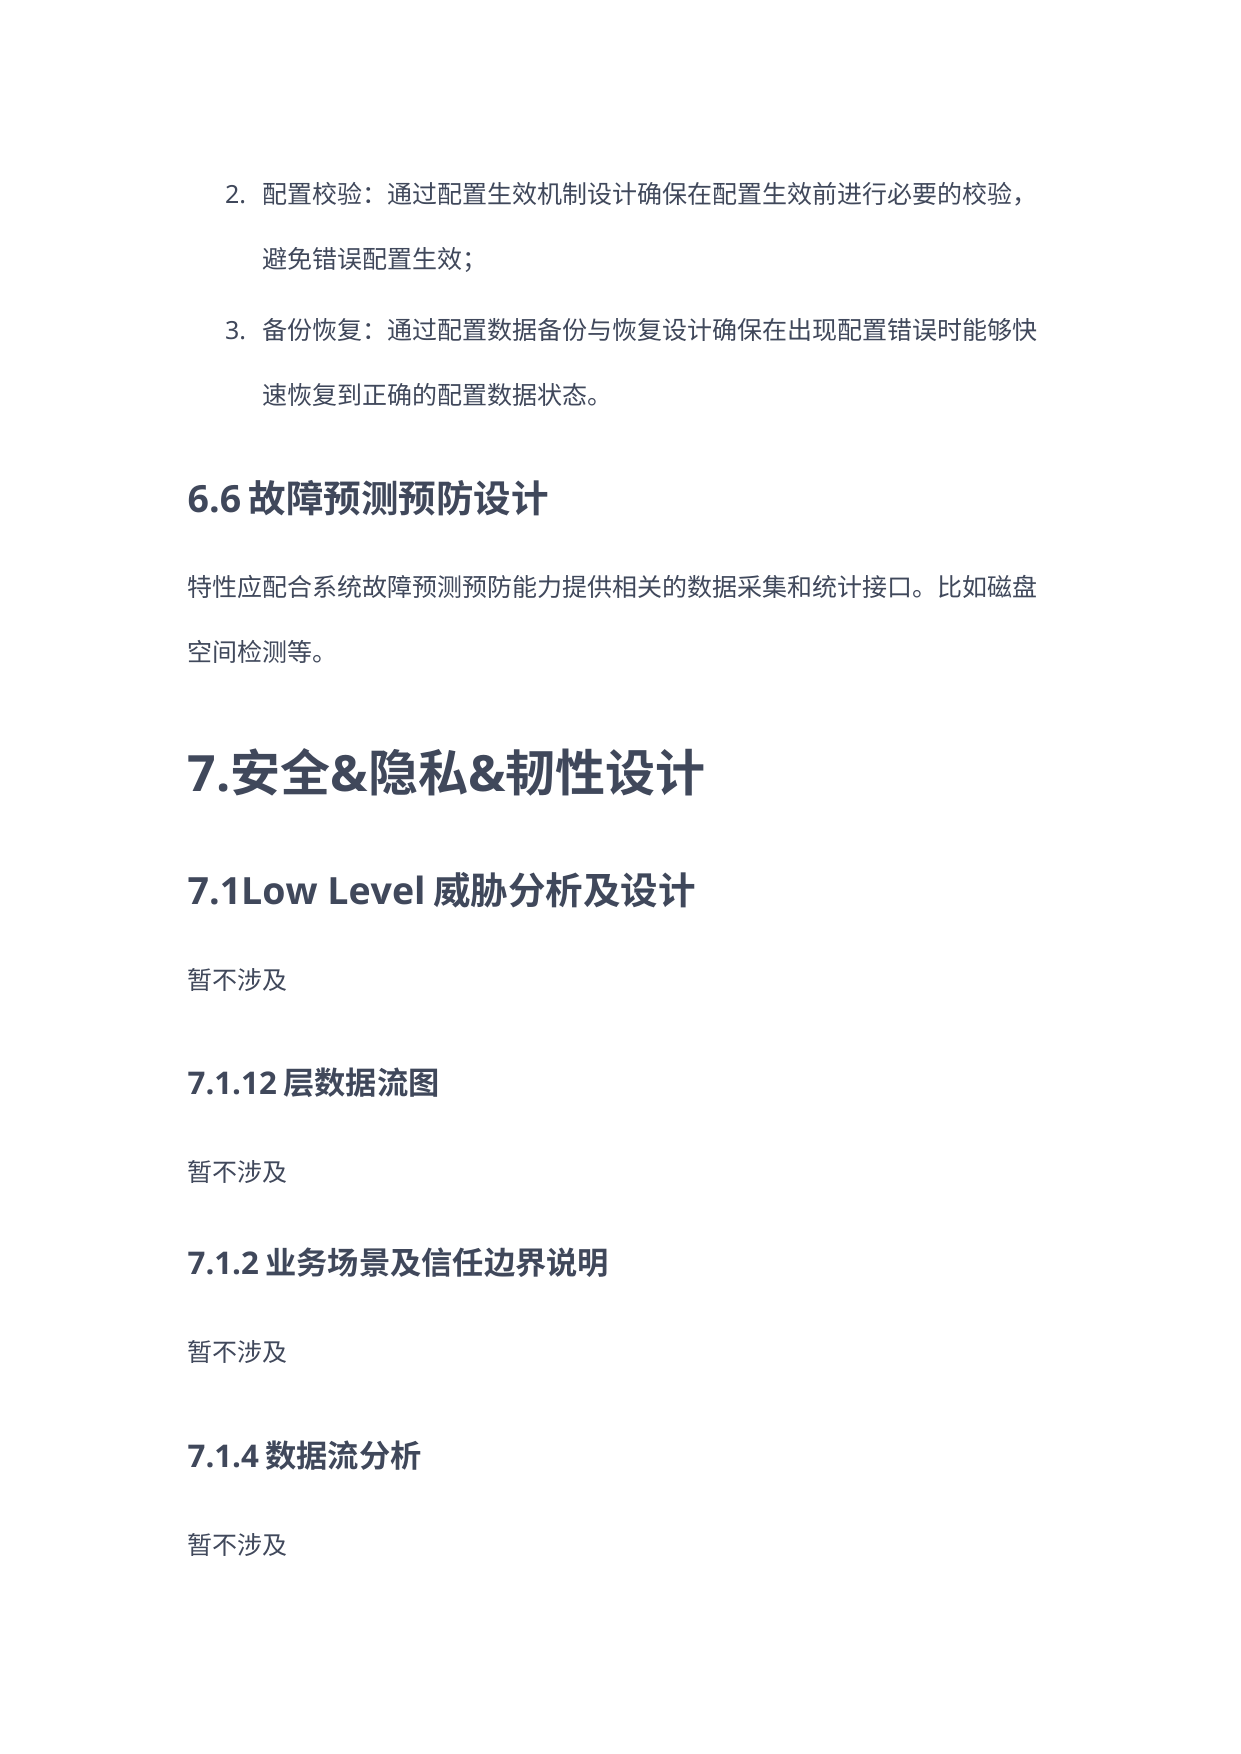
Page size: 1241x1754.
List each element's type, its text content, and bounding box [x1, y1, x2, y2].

text 7.1.12层数据流图 [187, 1048, 1053, 1113]
list 配置校验：通过配置生效机制设计确保在配置生效前进行必要的校验，避免错误配置生效； [225, 160, 1053, 290]
text 7.1Low Level威胁分析及设计 [187, 856, 1053, 921]
text 暂不涉及 [187, 1138, 1053, 1203]
text 暂不涉及 [187, 1318, 1053, 1383]
text 暂不涉及 [187, 946, 1053, 1011]
text 特性应配合系统故障预测预防能力提供相关的数据采集和统计接口。比如磁盘空间检测等。 [187, 553, 1053, 683]
text 暂不涉及 [187, 1511, 1053, 1576]
text 7.1.2业务场景及信任边界说明 [187, 1228, 1053, 1293]
text 7.1.4数据流分析 [187, 1421, 1053, 1486]
text 7.安全&隐私&韧性设计 [187, 721, 1053, 818]
text 6.6故障预测预防设计 [187, 463, 1053, 528]
list 备份恢复：通过配置数据备份与恢复设计确保在出现配置错误时能够快速恢复到正确的配置数据状态。 [225, 296, 1053, 426]
